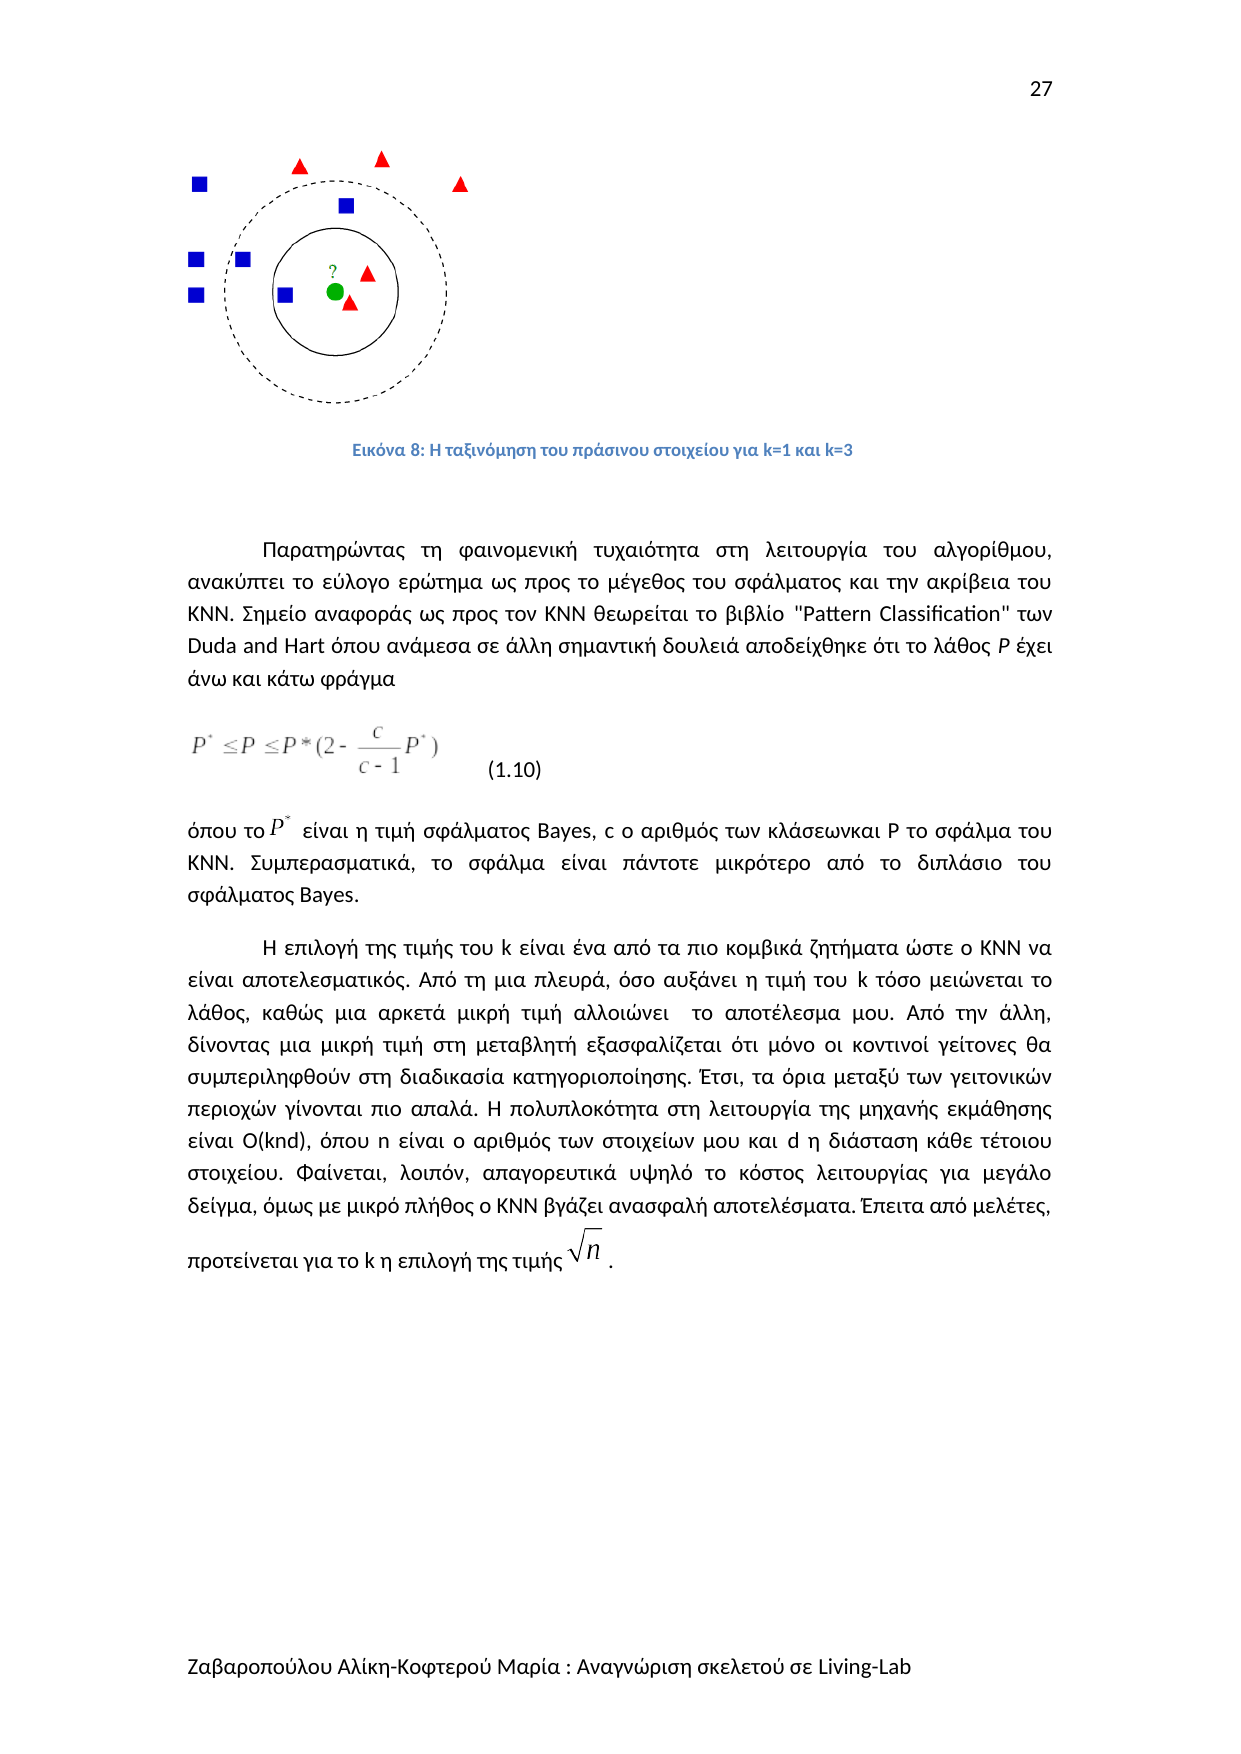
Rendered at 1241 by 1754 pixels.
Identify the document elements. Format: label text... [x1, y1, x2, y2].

text όπου το είναι η τιμή σφάλματος Bayes, c ο αριθμός των κλάσεωνκαι Ρ το σφάλμα του ΚΝΝ. Συμπερασματικά, το σφάλμα είναι πάντοτε μικρότερο από το διπλάσιο του σφάλματος Bayes. [187, 808, 1053, 908]
text Παρατηρώντας τη φαινομενική τυχαιότητα στη λειτουργία του αλγορίθμου, ανακύπτει το εύλογο ερώτημα ως προς το μέγεθος του σφάλματος και την ακρίβεια του ΚΝΝ. Σημείο αναφοράς ως προς τον ΚΝΝ θεωρείται το βιβλίο "PatternClassification" τωνDudaandHart όπου ανάμεσα σε άλλη σημαντική δουλειά αποδείχθηκε ότι το λάθοςΡ έχει άνω και κάτω φράγμα [187, 535, 1053, 692]
picture [187, 150, 482, 414]
text Η επιλογή της τιμής του k είναι ένα από τα πιο κομβικά ζητήματα ώστε ο ΚΝΝ να είναι αποτελεσματικός. Από τη μια πλευρά, όσο αυξάνει η τιμή του k τόσο μειώνεται το λάθος, καθώς μια αρκετά μικρή τιμή αλλοιώνει το αποτέλεσμα μου. Από την άλλη, δίνοντας μια μικρή τιμή στη μεταβλητή εξασφαλίζεται ότι μόνο οι κοντινοί γείτονες θα συμπεριληφθούν στη διαδικασία κατηγοριοποίησης. Έτσι, τα όρια μεταξύ των γειτονικών περιοχών γίνονται πιο απαλά. Η πολυπλοκότητα στη λειτουργία της μηχανής εκμάθησης είναι O(knd), όπου n είναι ο αριθμός των στοιχείων μου και d η διάσταση κάθε τέτοιου στοιχείου. Φαίνεται, λοιπόν, απαγορευτικά υψηλό το κόστος λειτουργίας για μεγάλο δείγμα, όμως με μικρό πλήθος ο ΚΝΝ βγάζει ανασφαλή αποτελέσματα. Έπειτα από μελέτες, προτείνεται για το k η επιλογή της τιμής. [187, 933, 1053, 1274]
text (1.10) [187, 717, 1053, 783]
